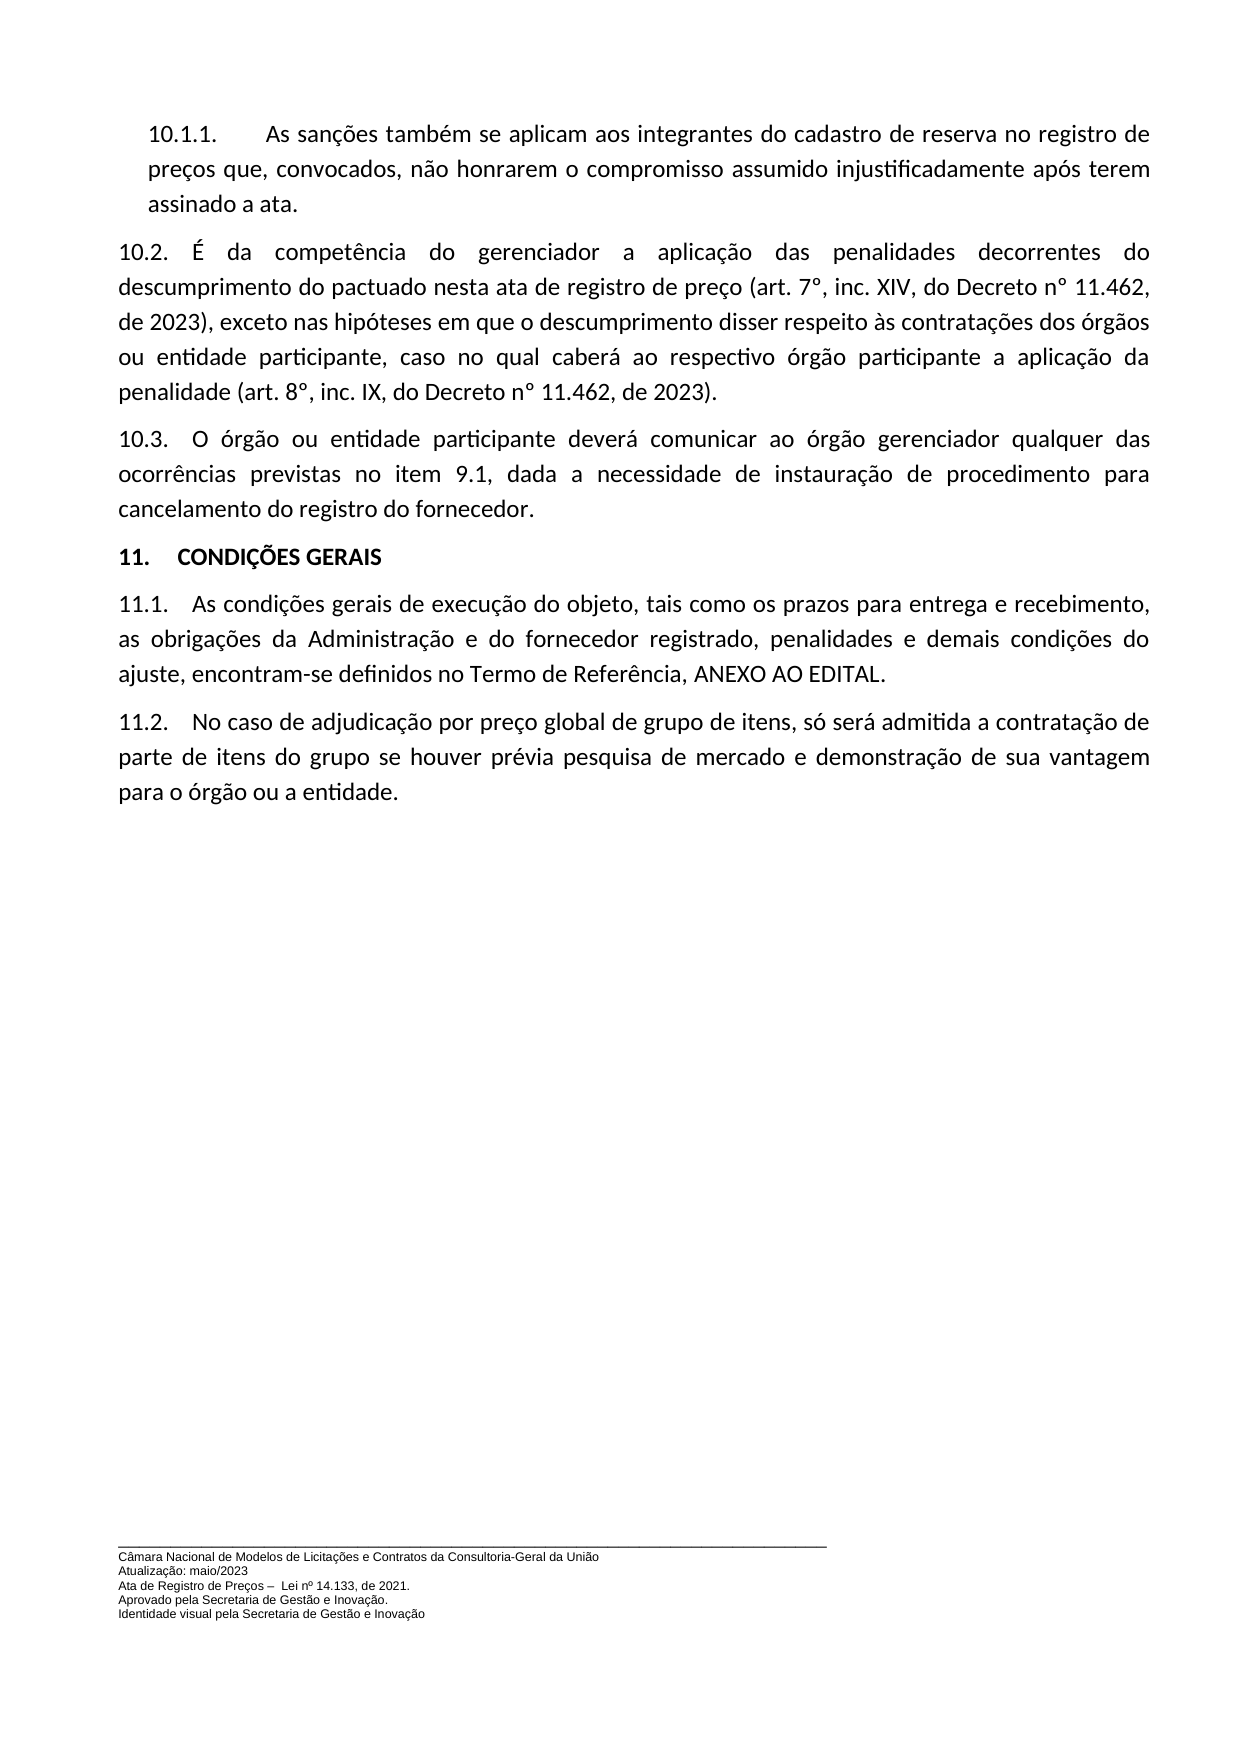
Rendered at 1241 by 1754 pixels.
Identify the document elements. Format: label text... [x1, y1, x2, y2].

list É da competência do gerenciador a aplicação das penalidades decorrentes do descumprimento do pactuado nesta ata de registro de preço (art. 7º, inc. XIV, do Decreto nº 11.462, de 2023), exceto nas hipóteses em que o descumprimento disser respeito às contratações dos órgãos ou entidade participante, caso no qual caberá ao respectivo órgão participante a aplicação da penalidade (art. 8º, inc. IX, do Decreto nº 11.462, de 2023). [118, 236, 1152, 406]
list CONDIÇÕES GERAIS [118, 541, 1152, 571]
list As condições gerais de execução do objeto, tais como os prazos para entrega e recebimento, as obrigações da Administração e do fornecedor registrado, penalidades e demais condições do ajuste, encontram-se definidos no Termo de Referência, ANEXO AO EDITAL. [118, 588, 1152, 689]
list O órgão ou entidade participante deverá comunicar ao órgão gerenciador qualquer das ocorrências previstas no item 9.1, dada a necessidade de instauração de procedimento para cancelamento do registro do fornecedor. [118, 423, 1152, 524]
list As sanções também se aplicam aos integrantes do cadastro de reserva no registro de preços que, convocados, não honrarem o compromisso assumido injustificadamente após terem assinado a ata. [148, 118, 1152, 219]
list No caso de adjudicação por preço global de grupo de itens, só será admitida a contratação de parte de itens do grupo se houver prévia pesquisa de mercado e demonstração de sua vantagem para o órgão ou a entidade. [118, 706, 1152, 806]
